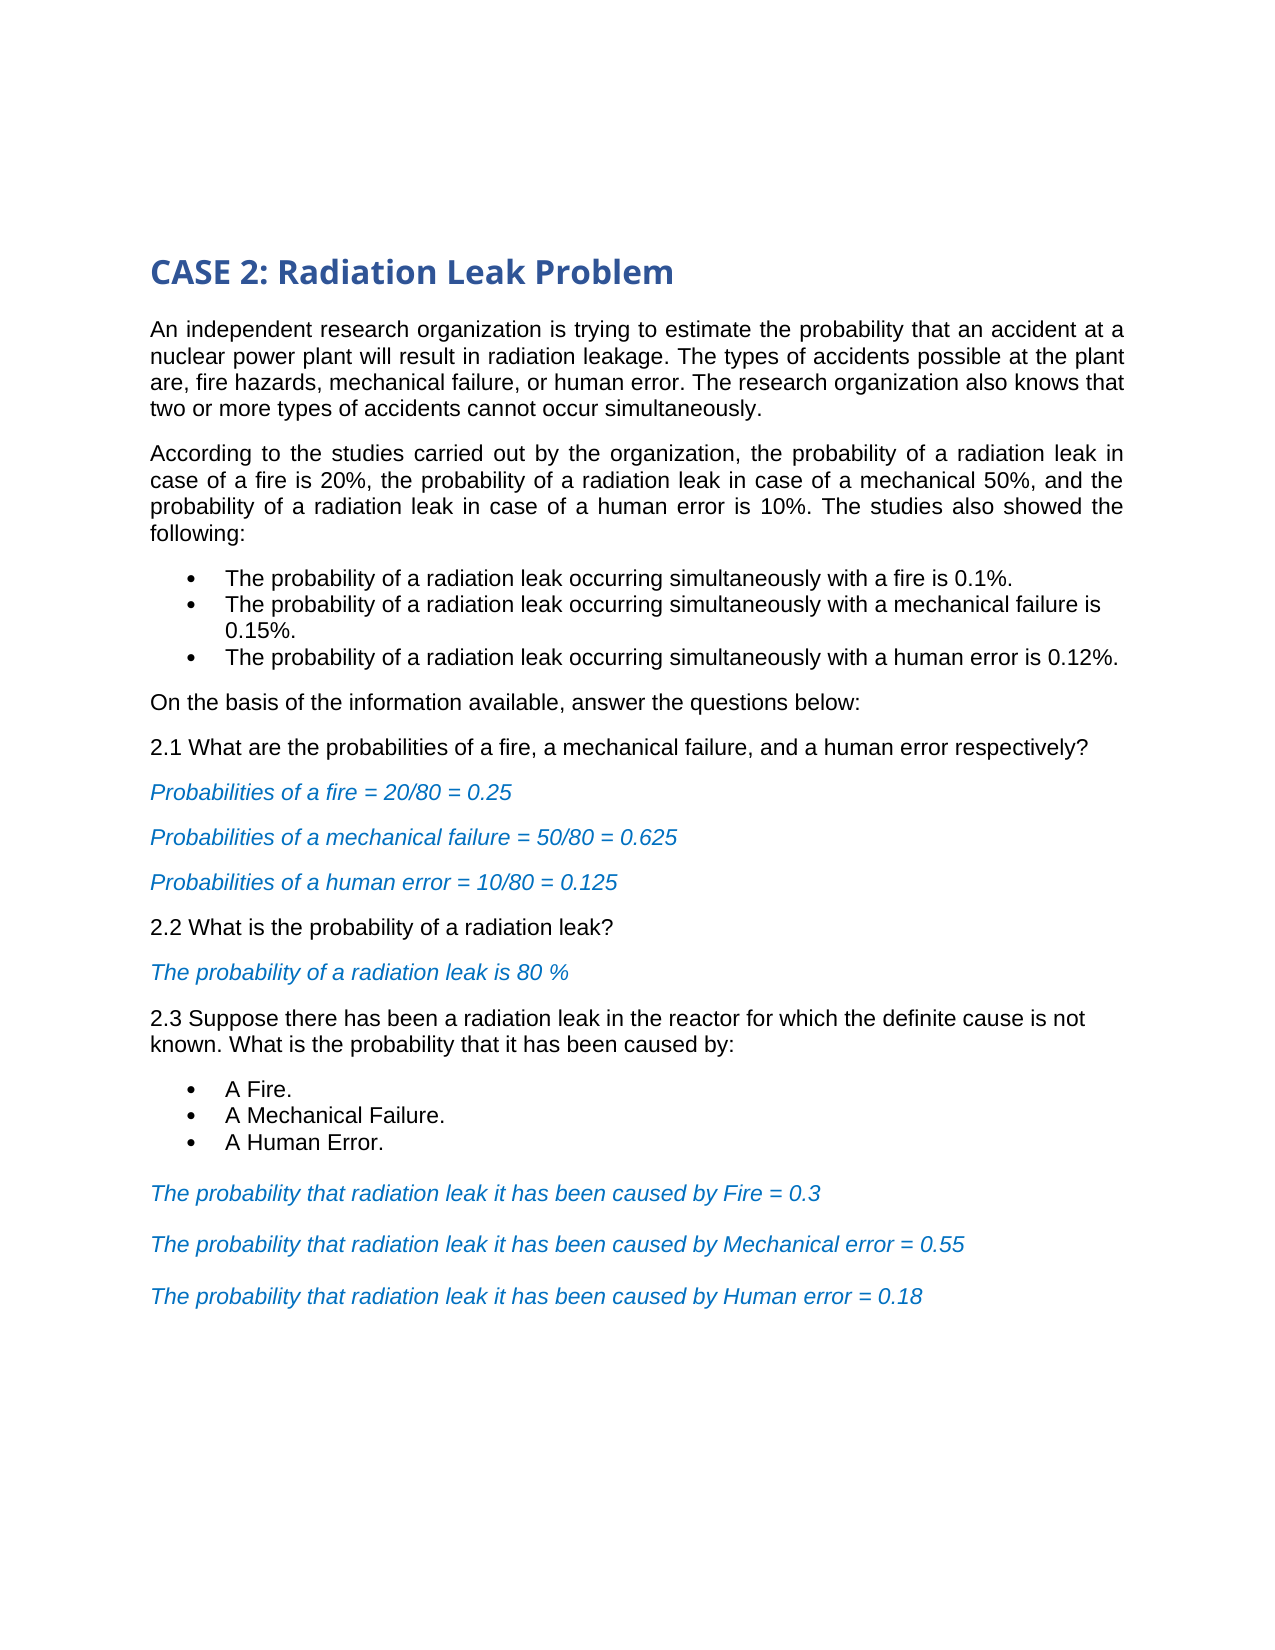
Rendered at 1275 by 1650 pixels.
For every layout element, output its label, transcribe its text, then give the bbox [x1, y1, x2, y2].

text 2.1 What are the probabilities of a fire, a mechanical failure, and a human error respectively? [150, 734, 1125, 760]
text 2.2 What is the probability of a radiation leak? [150, 914, 1125, 941]
text Probabilities of a fire = 20/80 = 0.25 [150, 779, 1125, 805]
text The probability of a radiation leak is 80 % [150, 959, 1125, 986]
list A Human Error. [187, 1129, 1125, 1155]
text An independent research organization is trying to estimate the probability that an accident at a nuclear power plant will result in radiation leakage. The types of accidents possible at the plant are, fire hazards, mechanical failure, or human error. The research organization also knows that two or more types of accidents cannot occur simultaneously. [150, 316, 1125, 422]
text Probabilities of a mechanical failure = 50/80 = 0.625 [150, 824, 1125, 850]
text The probability that radiation leak it has been caused by Mechanical error = 0.55 [150, 1231, 1075, 1258]
list The probability of a radiation leak occurring simultaneously with a human error is 0.12%. [187, 644, 1125, 670]
list The probability of a radiation leak occurring simultaneously with a mechanical failure is 0.15%. [187, 591, 1125, 644]
text On the basis of the information available, answer the questions below: [150, 689, 1125, 715]
list A Mechanical Failure. [187, 1102, 1125, 1129]
text Probabilities of a human error = 10/80 = 0.125 [150, 869, 1125, 896]
subtitle CASE 2: Radiation Leak Problem [150, 248, 1125, 294]
text The probability that radiation leak it has been caused by Fire = 0.3 [150, 1180, 1075, 1206]
list The probability of a radiation leak occurring simultaneously with a fire is 0.1%. [187, 564, 1125, 591]
list A Fire. [187, 1076, 1125, 1102]
text 2.3 Suppose there has been a radiation leak in the reactor for which the definite cause is not known. What is the probability that it has been caused by: [150, 1004, 1125, 1057]
text According to the studies carried out by the organization, the probability of a radiation leak in case of a fire is 20%, the probability of a radiation leak in case of a mechanical 50%, and the probability of a radiation leak in case of a human error is 10%. The studies also showed the following: [150, 440, 1125, 546]
text The probability that radiation leak it has been caused by Human error = 0.18 [150, 1283, 1075, 1309]
